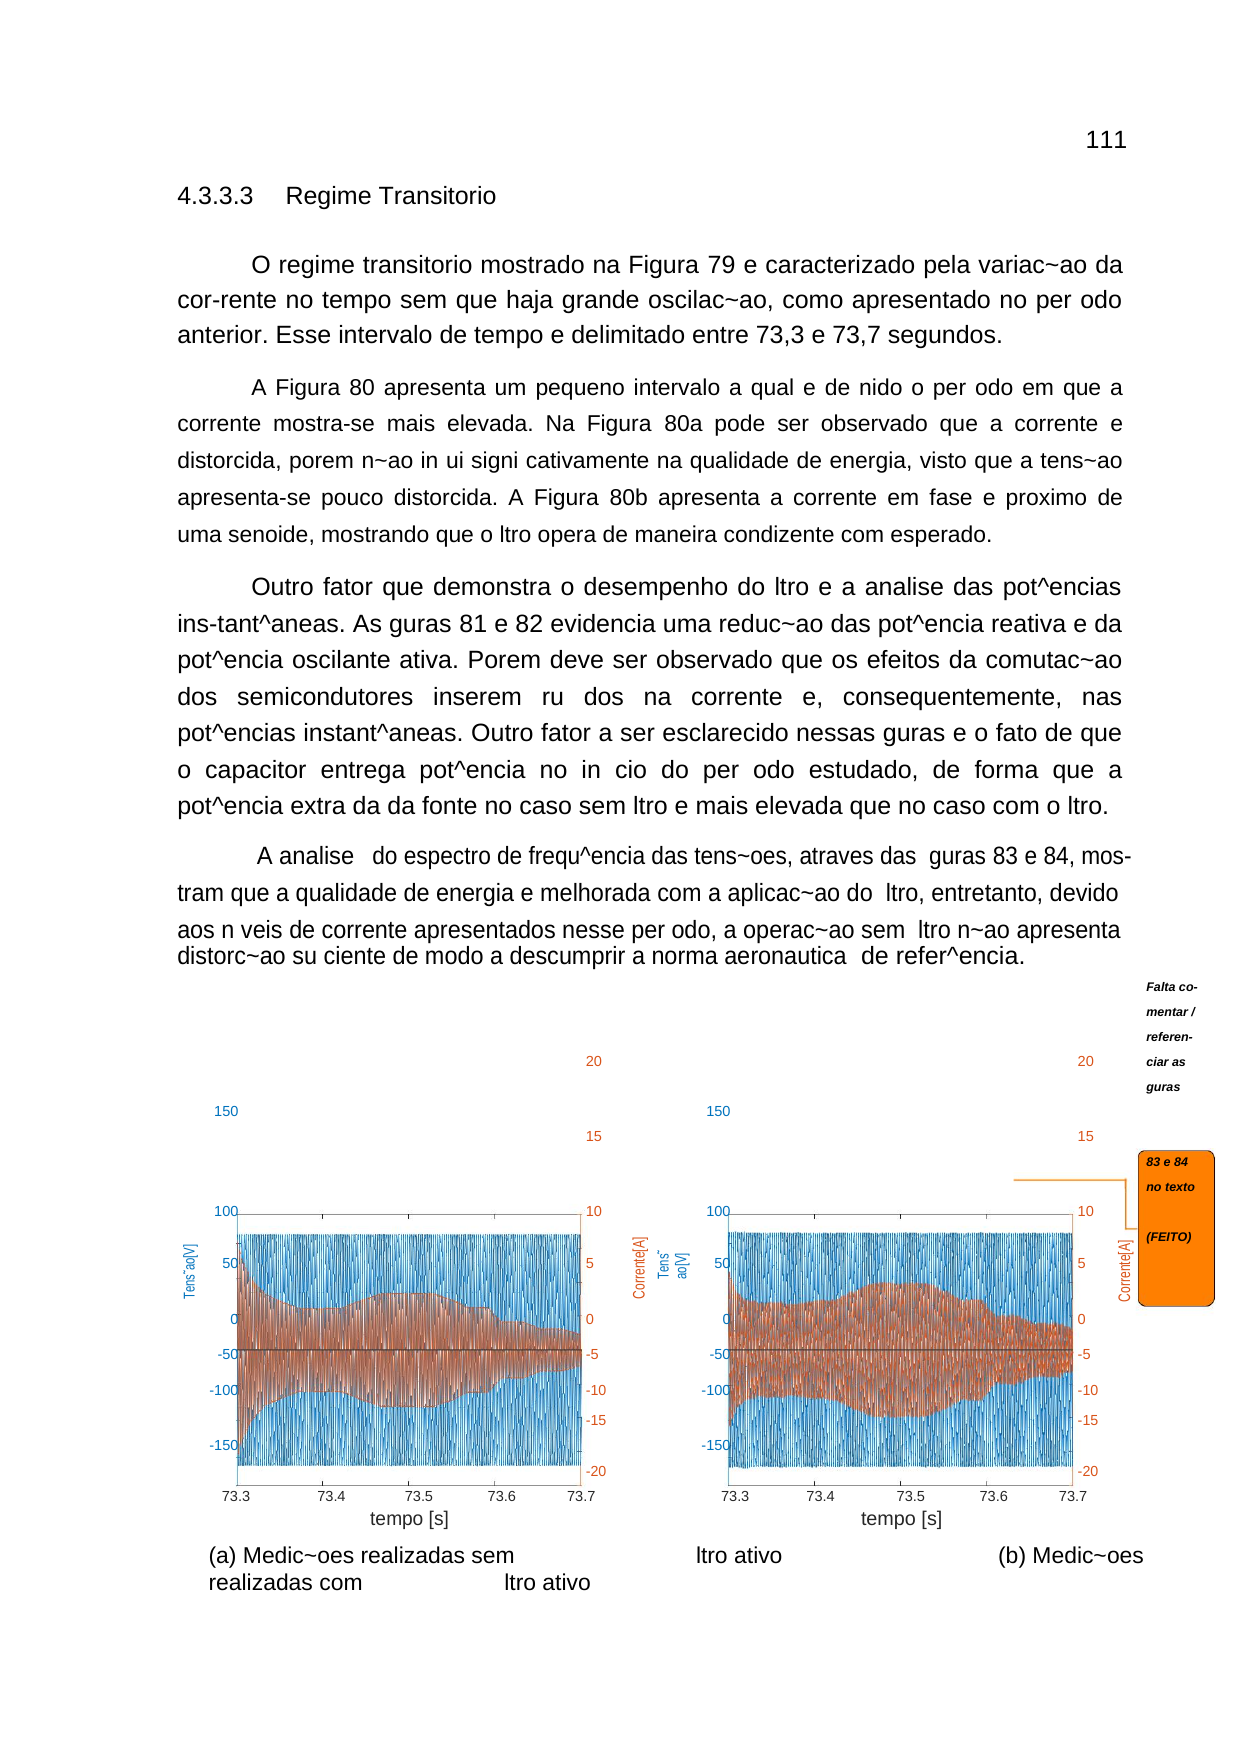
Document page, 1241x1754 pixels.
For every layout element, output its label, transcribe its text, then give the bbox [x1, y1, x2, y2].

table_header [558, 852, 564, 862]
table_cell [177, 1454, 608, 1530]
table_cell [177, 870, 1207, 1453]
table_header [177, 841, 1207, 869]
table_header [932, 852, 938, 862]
list Regime Transitorio [177, 181, 1207, 209]
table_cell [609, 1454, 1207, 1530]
text Outro fator que demonstra o desempenho do ltro e a analise das pot^encias ins-tant^aneas. As guras 81 e 82 evidencia uma reduc~ao das pot^encia reativa e da pot^encia oscilante ativa. Porem deve ser observado que os efeitos da comutac~ao dos semicondutores inserem ru dos na corrente e, consequentemente, nas pot^encias instant^aneas. Outro fator a ser esclarecido nessas guras e o fato de que o capacitor entrega pot^encia no in cio do per odo estudado, de forma que a pot^encia extra da da fonte no caso sem ltro e mais elevada que no caso com o ltro. [177, 572, 1123, 820]
text A Figura 80 apresenta um pequeno intervalo a qual e de nido o per odo em que a corrente mostra-se mais elevada. Na Figura 80a pode ser observado que a corrente e distorcida, porem n~ao in ui signi cativamente na qualidade de energia, visto que a tens~ao apresenta-se pouco distorcida. A Figura 80b apresenta a corrente em fase e proximo de uma senoide, mostrando que o ltro opera de maneira condizente com esperado. [177, 373, 1123, 547]
text O regime transitorio mostrado na Figura 79 e caracterizado pela variac~ao da cor-rente no tempo sem que haja grande oscilac~ao, como apresentado no per odo anterior. Esse intervalo de tempo e delimitado entre 73,3 e 73,7 segundos. [177, 250, 1123, 349]
picture [235, 1148, 1216, 1531]
text (a) Medic~oes realizadas sem ltro ativo (b) Medic~oes realizadas com ltro ativo [208, 1542, 1207, 1595]
text 111 [1085, 125, 1207, 154]
